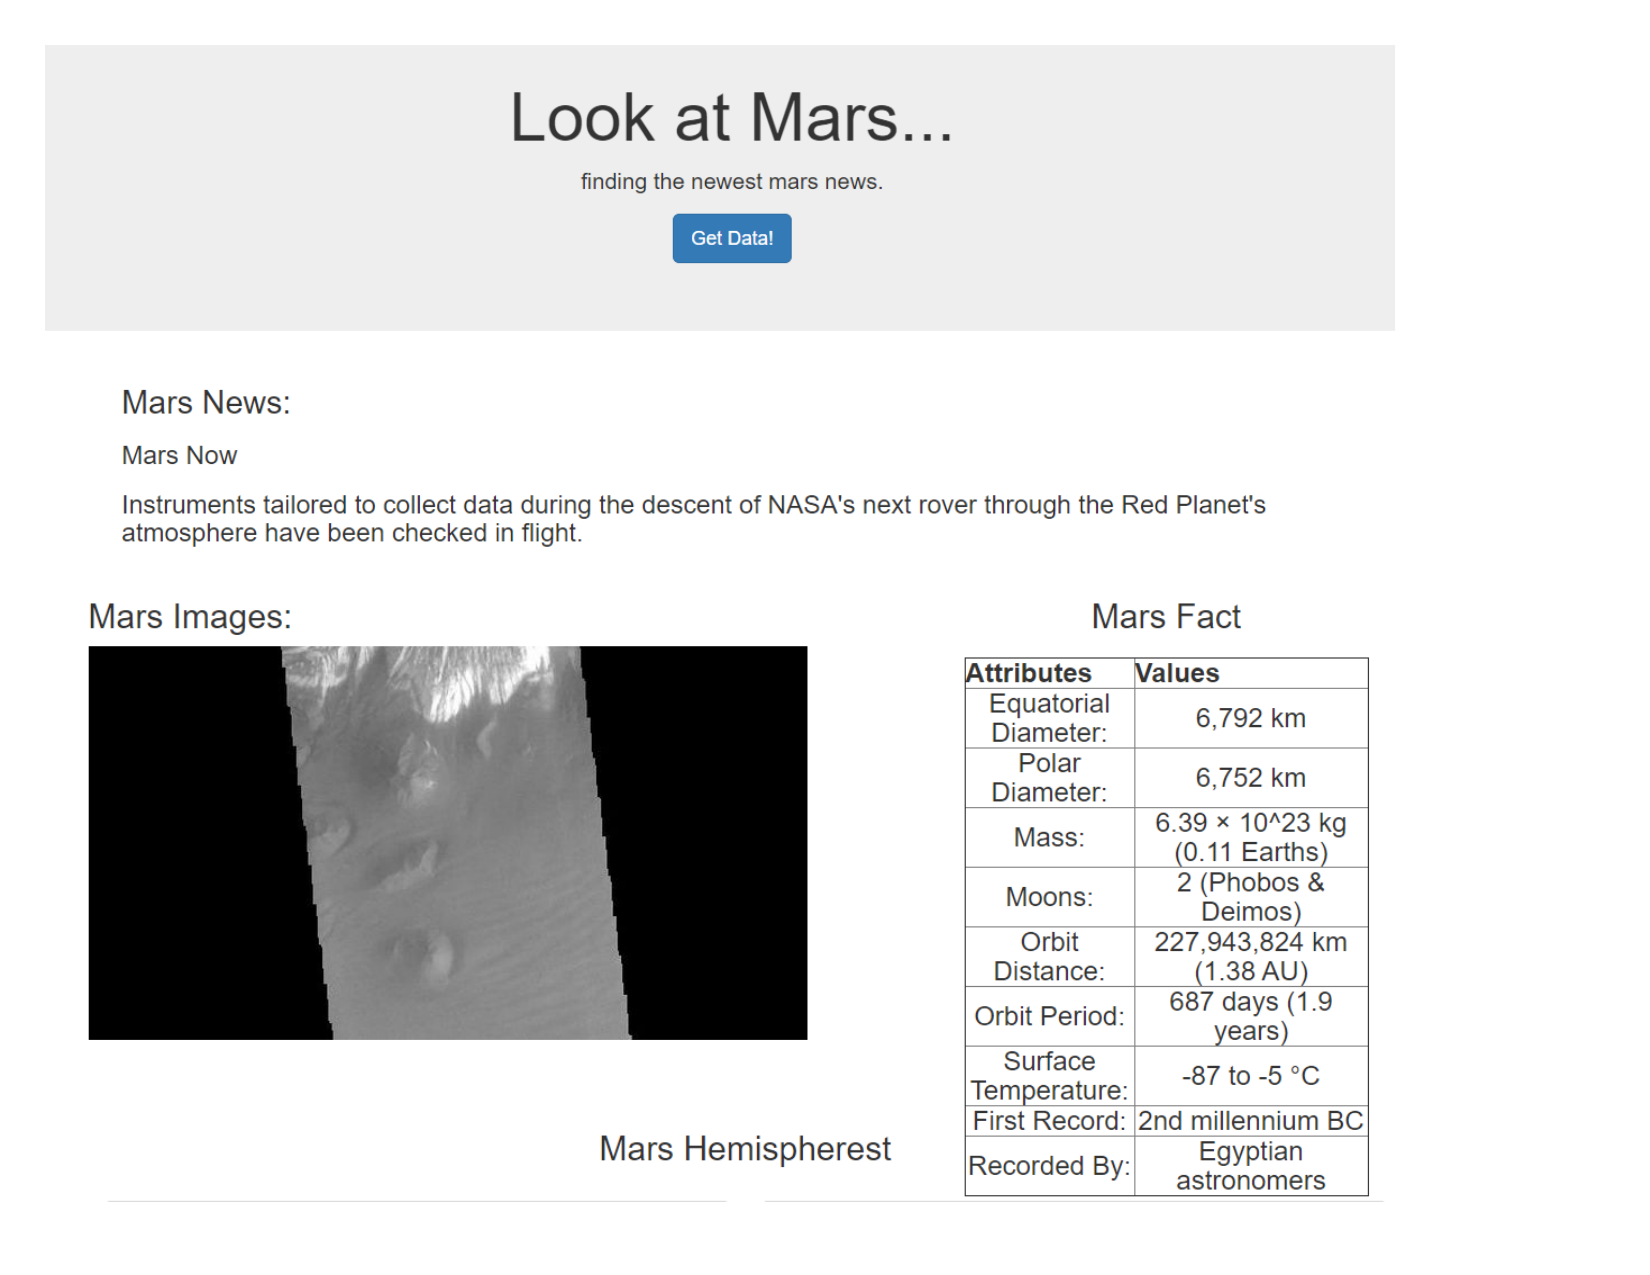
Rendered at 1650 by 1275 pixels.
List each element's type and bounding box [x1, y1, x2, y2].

picture [45, 582, 1396, 1202]
picture [45, 45, 1396, 564]
